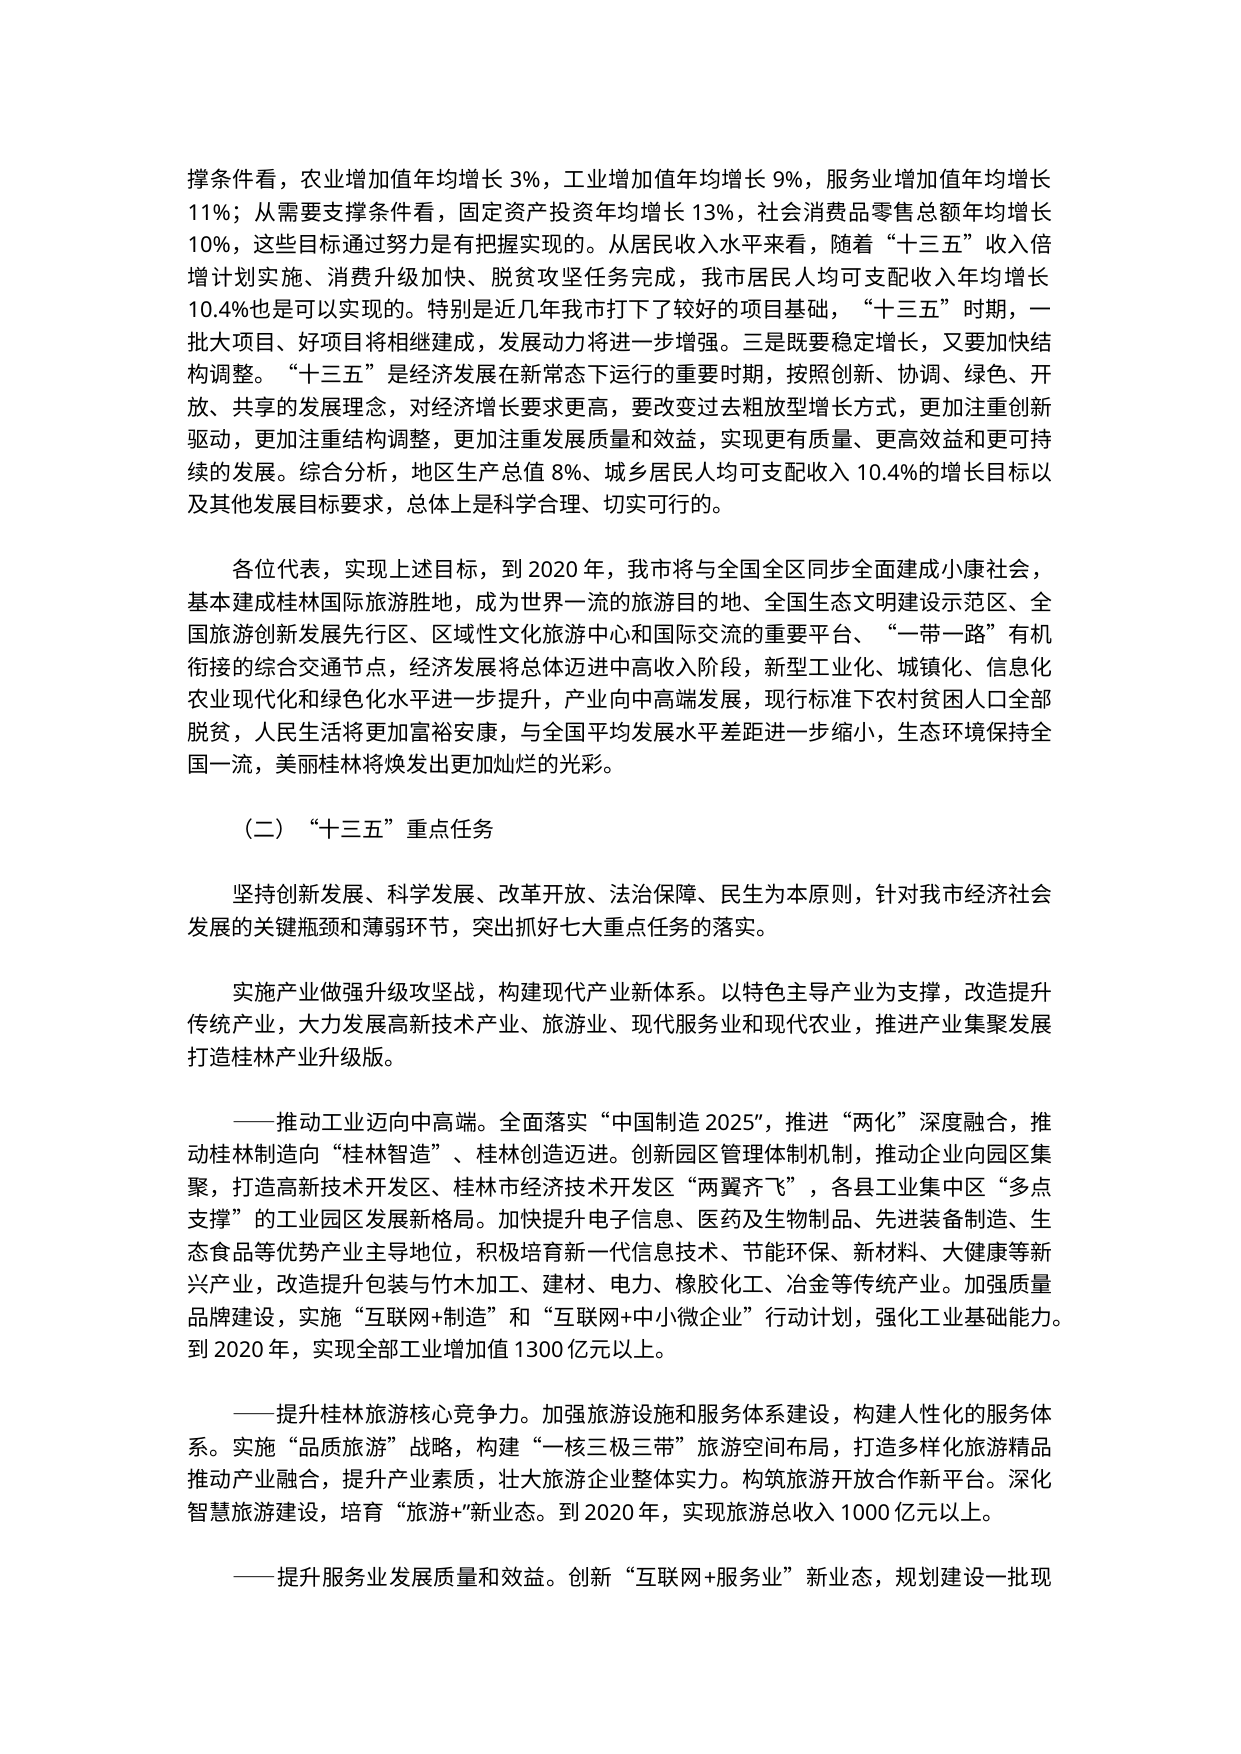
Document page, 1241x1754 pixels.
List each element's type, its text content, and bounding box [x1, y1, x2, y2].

text ——推动工业迈向中高端。全面落实“中国制造2025”，推进“两化”深度融合，推动桂林制造向“桂林智造”、桂林创造迈进。创新园区管理体制机制，推动企业向园区集聚，打造高新技术开发区、桂林市经济技术开发区“两翼齐飞”，各县工业集中区“多点支撑”的工业园区发展新格局。加快提升电子信息、医药及生物制品、先进装备制造、生态食品等优势产业主导地位，积极培育新一代信息技术、节能环保、新材料、大健康等新兴产业，改造提升包装与竹木加工、建材、电力、橡胶化工、冶金等传统产业。加强质量品牌建设，实施“互联网+制造”和“互联网+中小微企业”行动计划，强化工业基础能力。到2020年，实现全部工业增加值1300亿元以上。 [187, 1104, 1053, 1364]
text 实施产业做强升级攻坚战，构建现代产业新体系。以特色主导产业为支撑，改造提升传统产业，大力发展高新技术产业、旅游业、现代服务业和现代农业，推进产业集聚发展，打造桂林产业升级版。 [187, 974, 1053, 1072]
text 各位代表，实现上述目标，到2020年，我市将与全国全区同步全面建成小康社会，基本建成桂林国际旅游胜地，成为世界一流的旅游目的地、全国生态文明建设示范区、全国旅游创新发展先行区、区域性文化旅游中心和国际交流的重要平台、“一带一路”有机衔接的综合交通节点，经济发展将总体迈进中高收入阶段，新型工业化、城镇化、信息化、农业现代化和绿色化水平进一步提升，产业向中高端发展，现行标准下农村贫困人口全部脱贫，人民生活将更加富裕安康，与全国平均发展水平差距进一步缩小，生态环境保持全国一流，美丽桂林将焕发出更加灿烂的光彩。 [187, 552, 1053, 779]
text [187, 162, 1053, 519]
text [187, 1559, 1053, 1592]
text ——提升桂林旅游核心竞争力。加强旅游设施和服务体系建设，构建人性化的服务体系。实施“品质旅游”战略，构建“一核三极三带”旅游空间布局，打造多样化旅游精品。推动产业融合，提升产业素质，壮大旅游企业整体实力。构筑旅游开放合作新平台。深化智慧旅游建设，培育“旅游+”新业态。到2020年，实现旅游总收入1000亿元以上。 [187, 1397, 1053, 1527]
text （二）“十三五”重点任务 [187, 812, 1053, 844]
text 坚持创新发展、科学发展、改革开放、法治保障、民生为本原则，针对我市经济社会发展的关键瓶颈和薄弱环节，突出抓好七大重点任务的落实。 [187, 877, 1053, 942]
